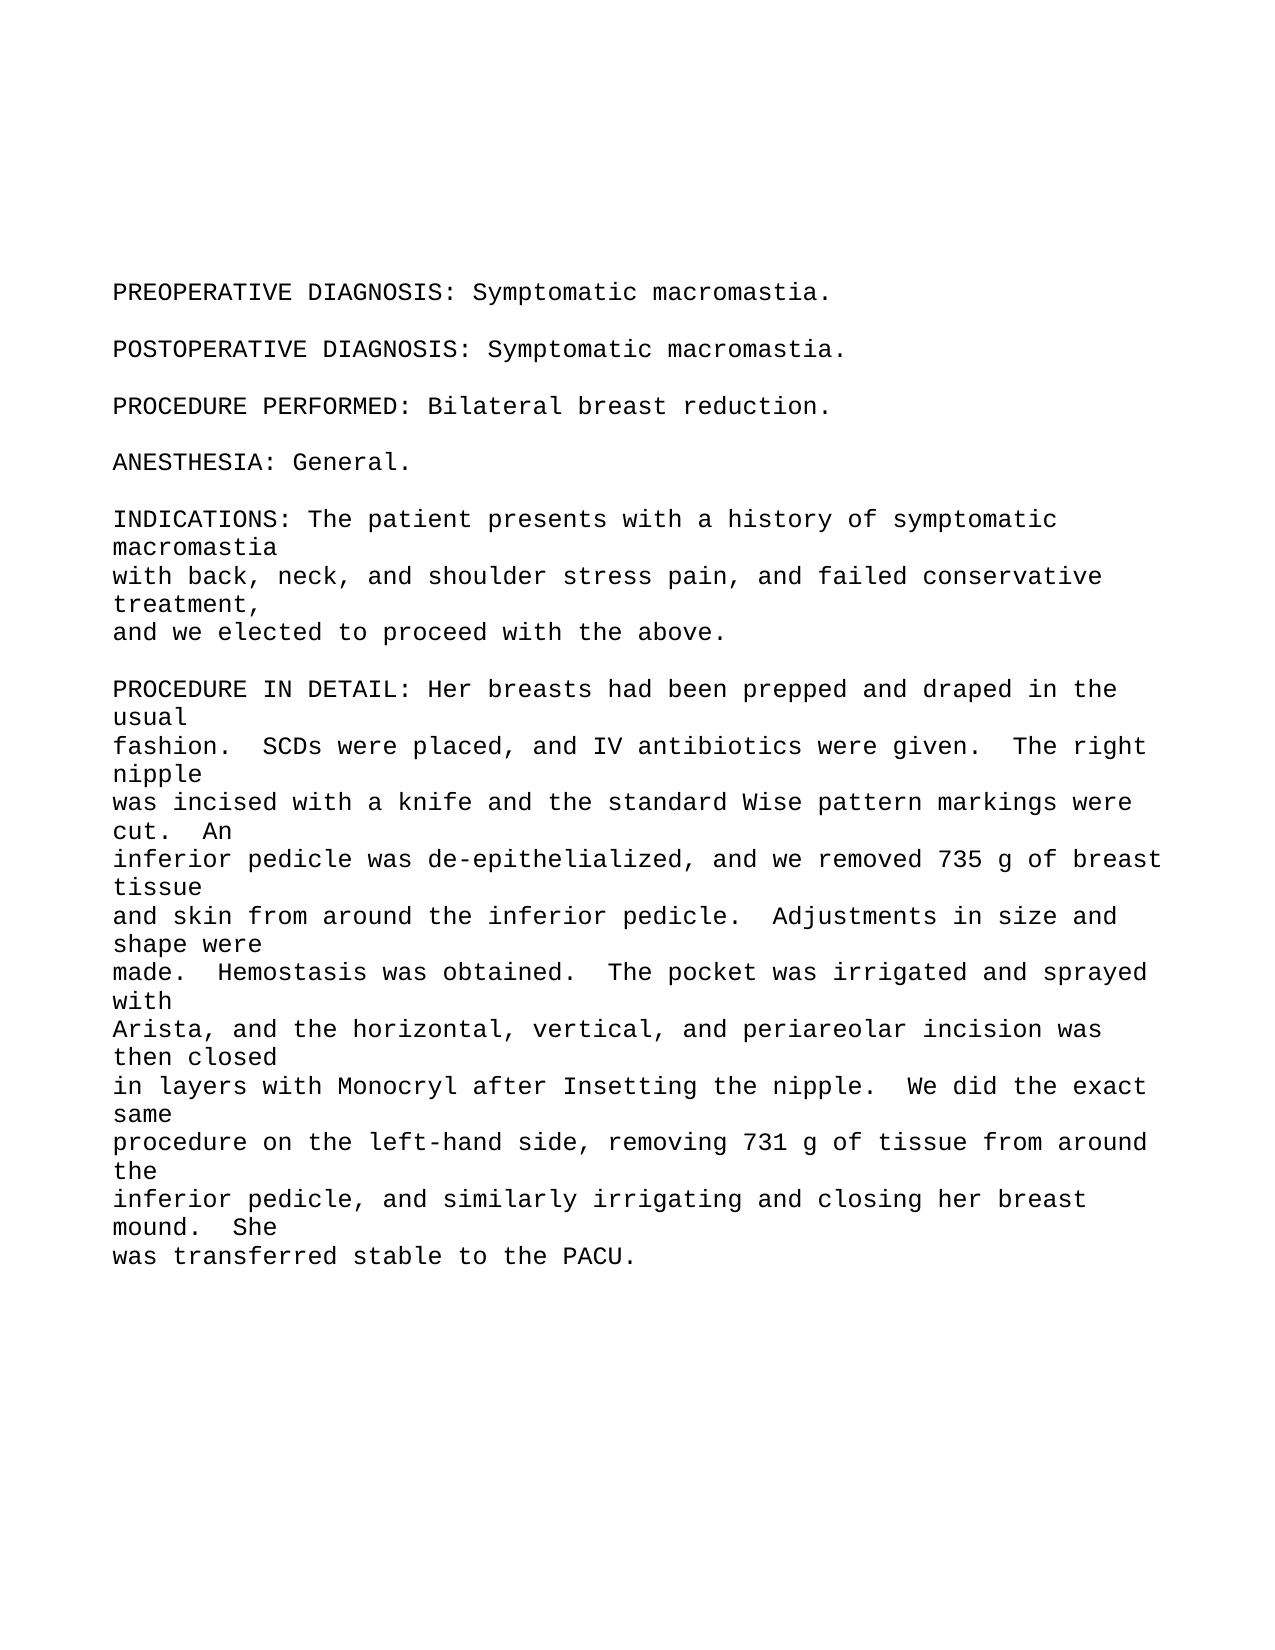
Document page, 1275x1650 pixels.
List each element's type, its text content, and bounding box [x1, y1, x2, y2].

text and we elected to proceed with the above. [112, 620, 1162, 648]
text was incised with a knife and the standard Wise pattern markings were cut. An [112, 790, 1162, 847]
text inferior pedicle, and similarly irrigating and closing her breast mound. She [112, 1187, 1162, 1243]
text PROCEDURE PERFORMED: Bilateral breast reduction. [112, 393, 1162, 422]
text PROCEDURE IN DETAIL: Her breasts had been prepped and draped in the usual [112, 677, 1162, 733]
text PREOPERATIVE DIAGNOSIS: Symptomatic macromastia. [112, 280, 1162, 308]
text made. Hemostasis was obtained. The pocket was irrigated and sprayed with [112, 960, 1162, 1017]
text Arista, and the horizontal, vertical, and periareolar incision was then closed [112, 1017, 1162, 1073]
text procedure on the left-hand side, removing 731 g of tissue from around the [112, 1130, 1162, 1187]
text inferior pedicle was de-epithelialized, and we removed 735 g of breast tissue [112, 847, 1162, 903]
text was transferred stable to the PACU. [112, 1243, 1162, 1272]
text INDICATIONS: The patient presents with a history of symptomatic macromastia [112, 507, 1162, 563]
text in layers with Monocryl after Insetting the nipple. We did the exact same [112, 1073, 1162, 1130]
text fashion. SCDs were placed, and IV antibiotics were given. The right nipple [112, 733, 1162, 790]
text ANESTHESIA: General. [112, 450, 1162, 478]
text and skin from around the inferior pedicle. Adjustments in size and shape were [112, 903, 1162, 960]
text with back, neck, and shoulder stress pain, and failed conservative treatment, [112, 563, 1162, 620]
text POSTOPERATIVE DIAGNOSIS: Symptomatic macromastia. [112, 337, 1162, 365]
